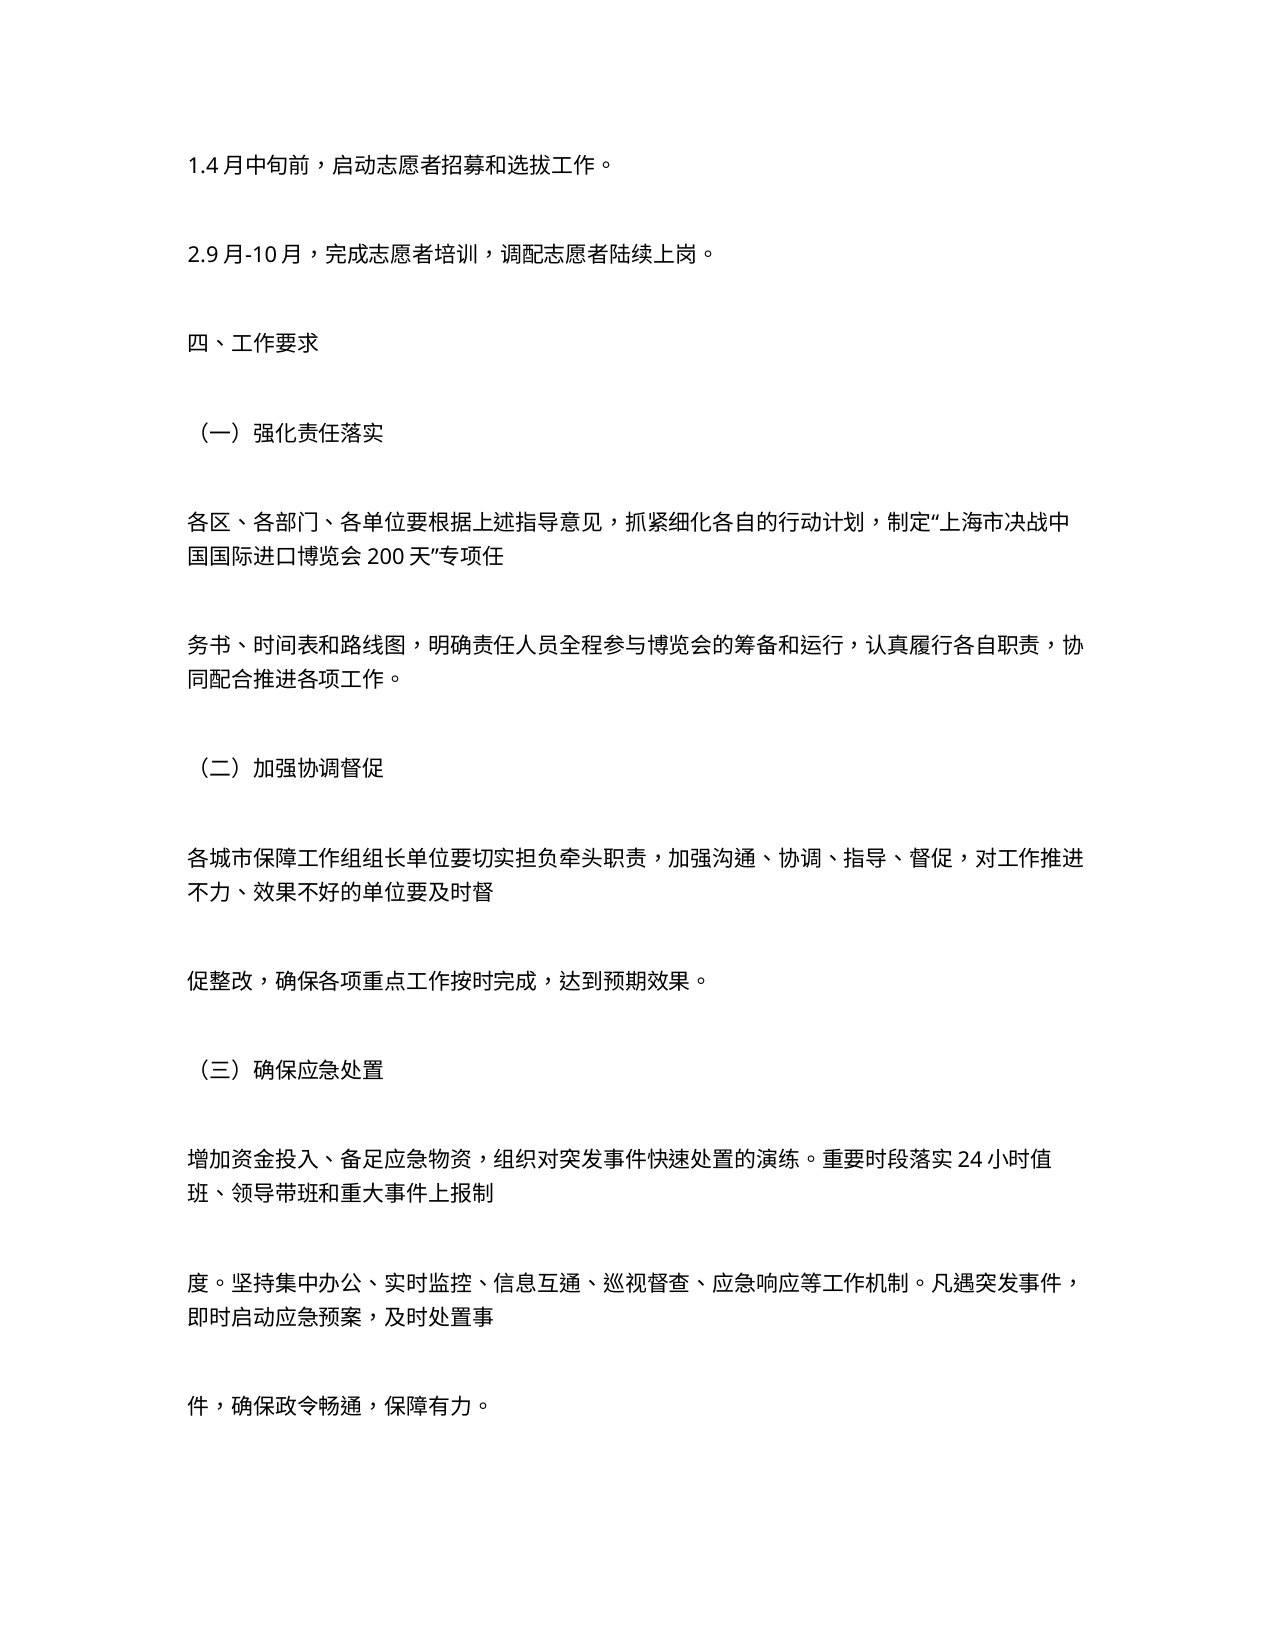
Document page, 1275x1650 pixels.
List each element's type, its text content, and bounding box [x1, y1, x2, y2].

text 各区、各部门、各单位要根据上述指导意见，抓紧细化各自的行动计划，制定“上海市决战中国国际进口博览会200天”专项任 [187, 507, 1087, 605]
text 增加资金投入、备足应急物资，组织对突发事件快速处置的演练。重要时段落实24小时值班、领导带班和重大事件上报制 [187, 1144, 1087, 1242]
text 促整改，确保各项重点工作按时完成，达到预期效果。 [187, 966, 1087, 1030]
text 度。坚持集中办公、实时监控、信息互通、巡视督查、应急响应等工作机制。凡遇突发事件，即时启动应急预案，及时处置事 [187, 1267, 1087, 1366]
text （二）加强协调督促 [187, 753, 1087, 817]
text （一）强化责任落实 [187, 417, 1087, 481]
text （三）确保应急处置 [187, 1055, 1087, 1119]
text 各城市保障工作组组长单位要切实担负牵头职责，加强沟通、协调、指导、督促，对工作推进不力、效果不好的单位要及时督 [187, 842, 1087, 941]
text 2.9月-10月，完成志愿者培训，调配志愿者陆续上岗。 [187, 239, 1087, 303]
text 件，确保政令畅通，保障有力。 [187, 1391, 1087, 1455]
text 务书、时间表和路线图，明确责任人员全程参与博览会的筹备和运行，认真履行各自职责，协同配合推进各项工作。 [187, 630, 1087, 728]
text 四、工作要求 [187, 328, 1087, 392]
text 1.4月中旬前，启动志愿者招募和选拔工作。 [187, 150, 1087, 214]
